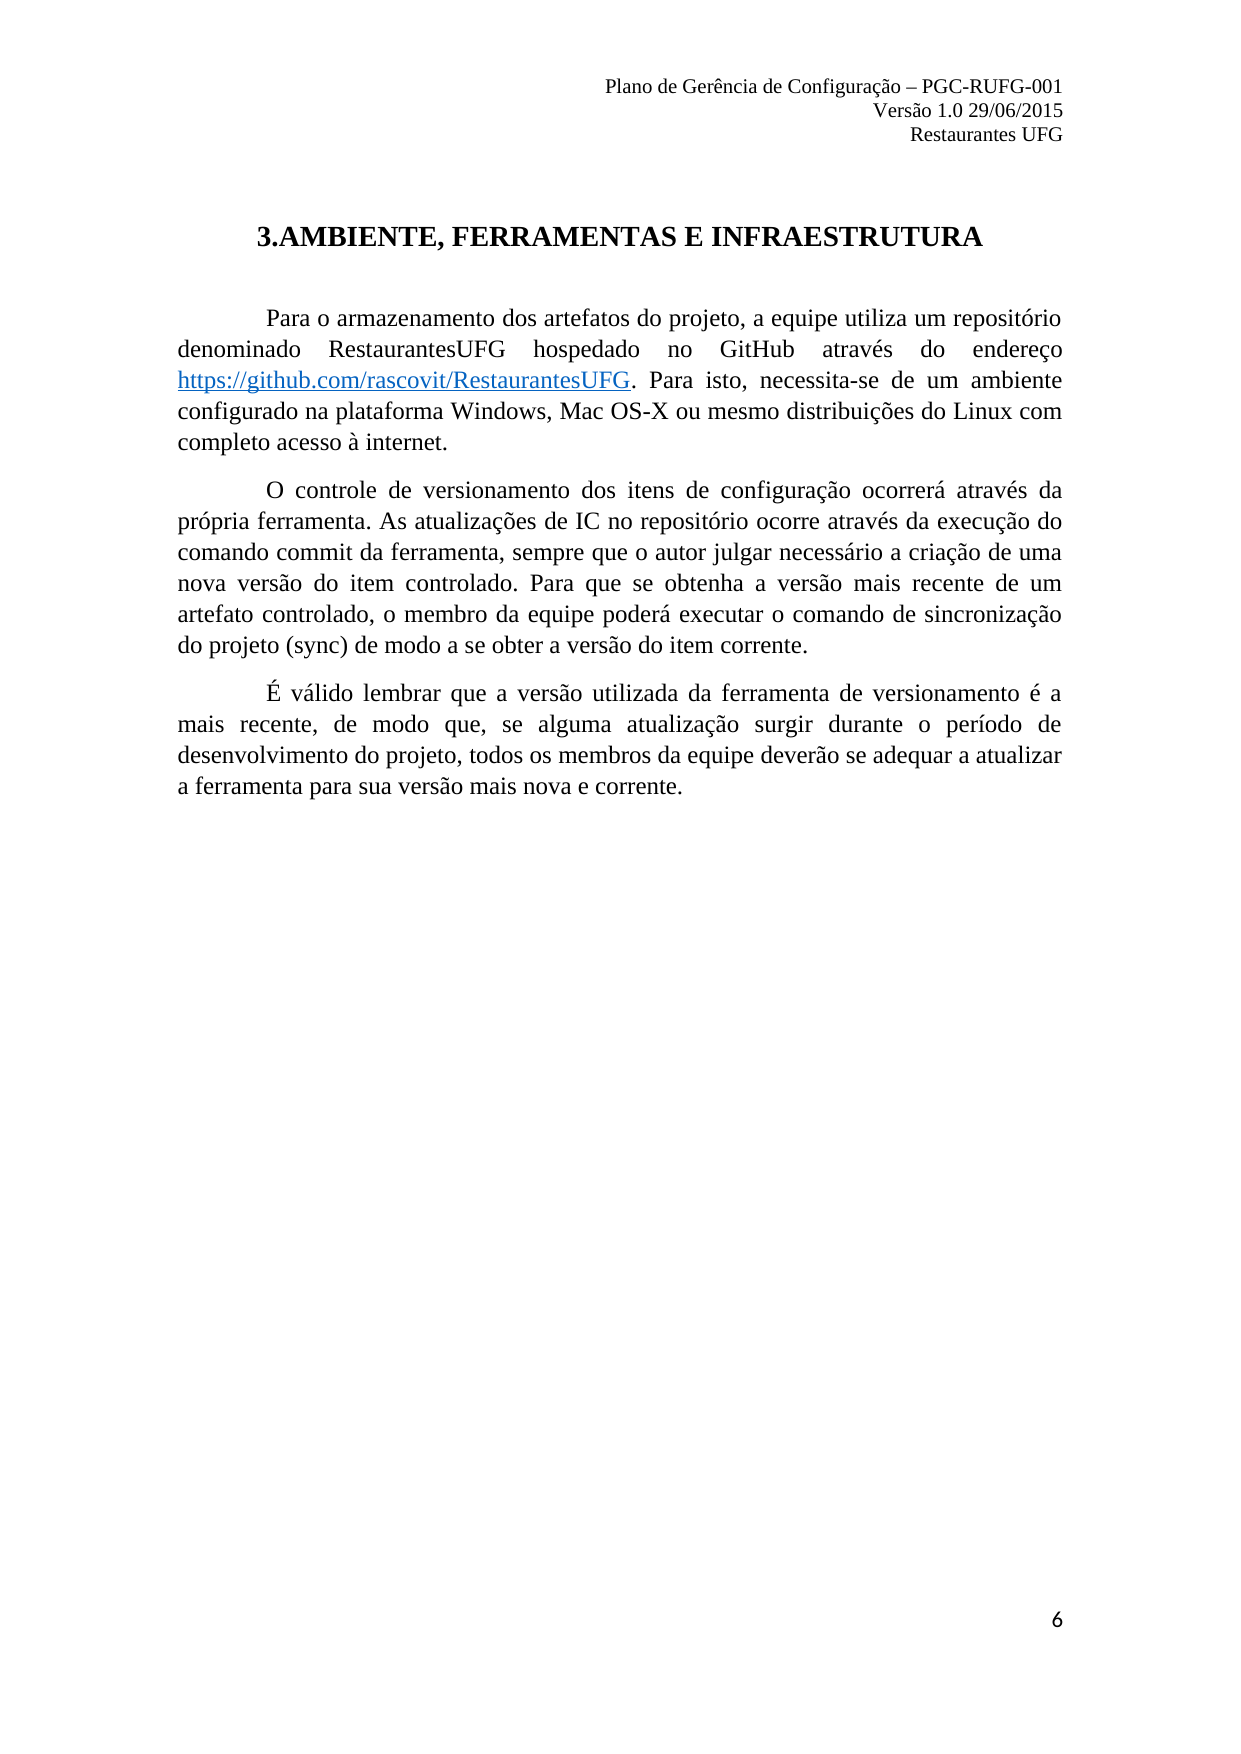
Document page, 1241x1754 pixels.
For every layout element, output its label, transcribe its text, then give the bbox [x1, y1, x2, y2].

text É válido lembrar que a versão utilizada da ferramenta de versionamento é a mais recente, de modo que, se alguma atualização surgir durante o período de desenvolvimento do projeto, todos os membros da equipe deverão se adequar a atualizar a ferramenta para sua versão mais nova e corrente. [177, 678, 1063, 799]
text O controle de versionamento dos itens de configuração ocorrerá através da própria ferramenta. As atualizações de IC no repositório ocorre através da execução do comando commit da ferramenta, sempre que o autor julgar necessário a criação de uma nova versão do item controlado. Para que se obtenha a versão mais recente de um artefato controlado, o membro da equipe poderá executar o comando de sincronização do projeto (sync) de modo a se obter a versão do item corrente. [177, 475, 1063, 659]
subtitle 3.AMBIENTE, FERRAMENTAS E INFRAESTRUTURA [177, 219, 1063, 253]
text Para o armazenamento dos artefatos do projeto, a equipe utiliza um repositório denominado RestaurantesUFG hospedado no GitHub através do endereço https://github.com/rascovit/RestaurantesUFG. Para isto, necessita-se de um ambiente configurado na plataforma Windows, Mac OS-X ou mesmo distribuições do Linux com completo acesso à internet. [177, 303, 1063, 456]
